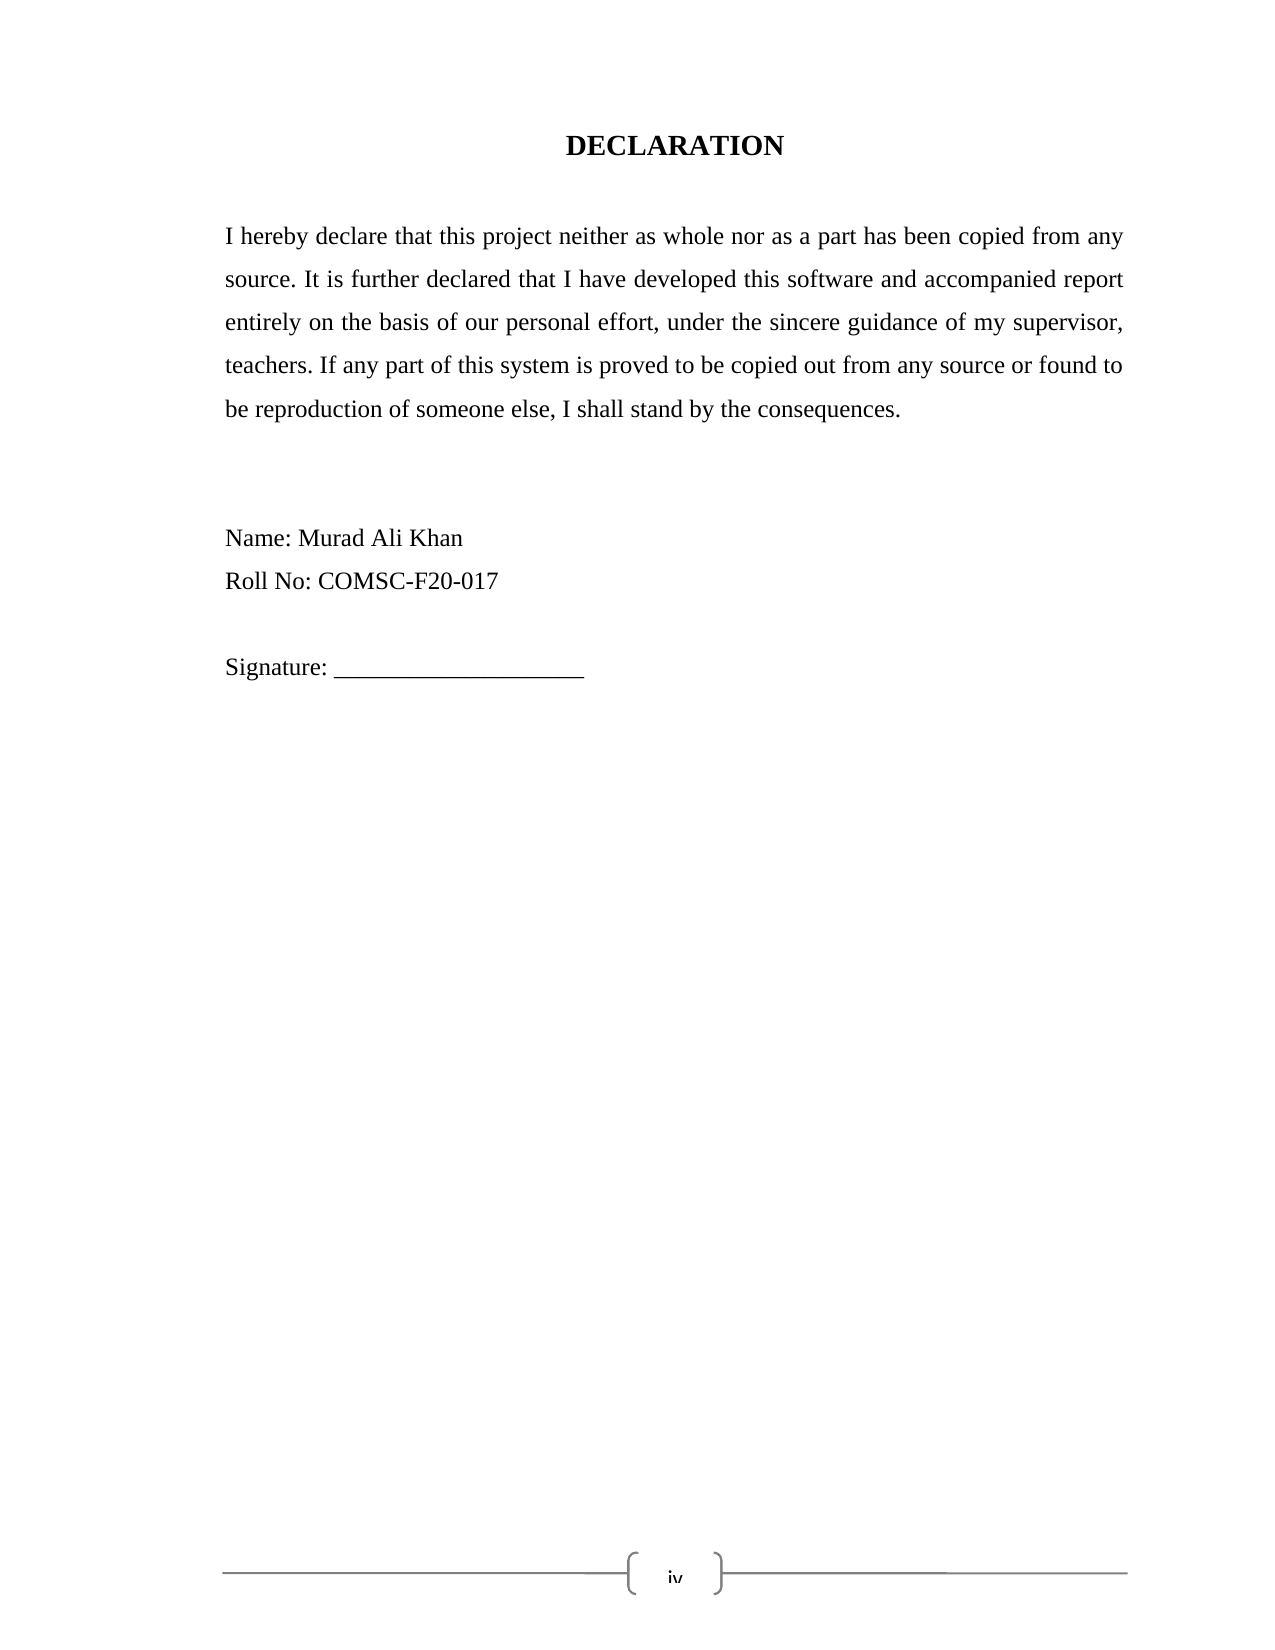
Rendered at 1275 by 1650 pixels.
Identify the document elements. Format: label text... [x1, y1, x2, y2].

text Name: Murad Ali Khan [225, 523, 1125, 552]
text Signature: ____________________ [225, 652, 1125, 681]
text I hereby declare that this project neither as whole nor as a part has been copied from any source. It is further declared that I have developed this software and accompanied report entirely on the basis of our personal effort, under the sincere guidance of my supervisor, teachers. If any part of this system is proved to be copied out from any source or found to be reproduction of someone else, I shall stand by the consequences. [225, 221, 1125, 422]
text DECLARATION [225, 128, 1125, 161]
text Roll No: COMSC-F20-017 [225, 566, 1125, 595]
